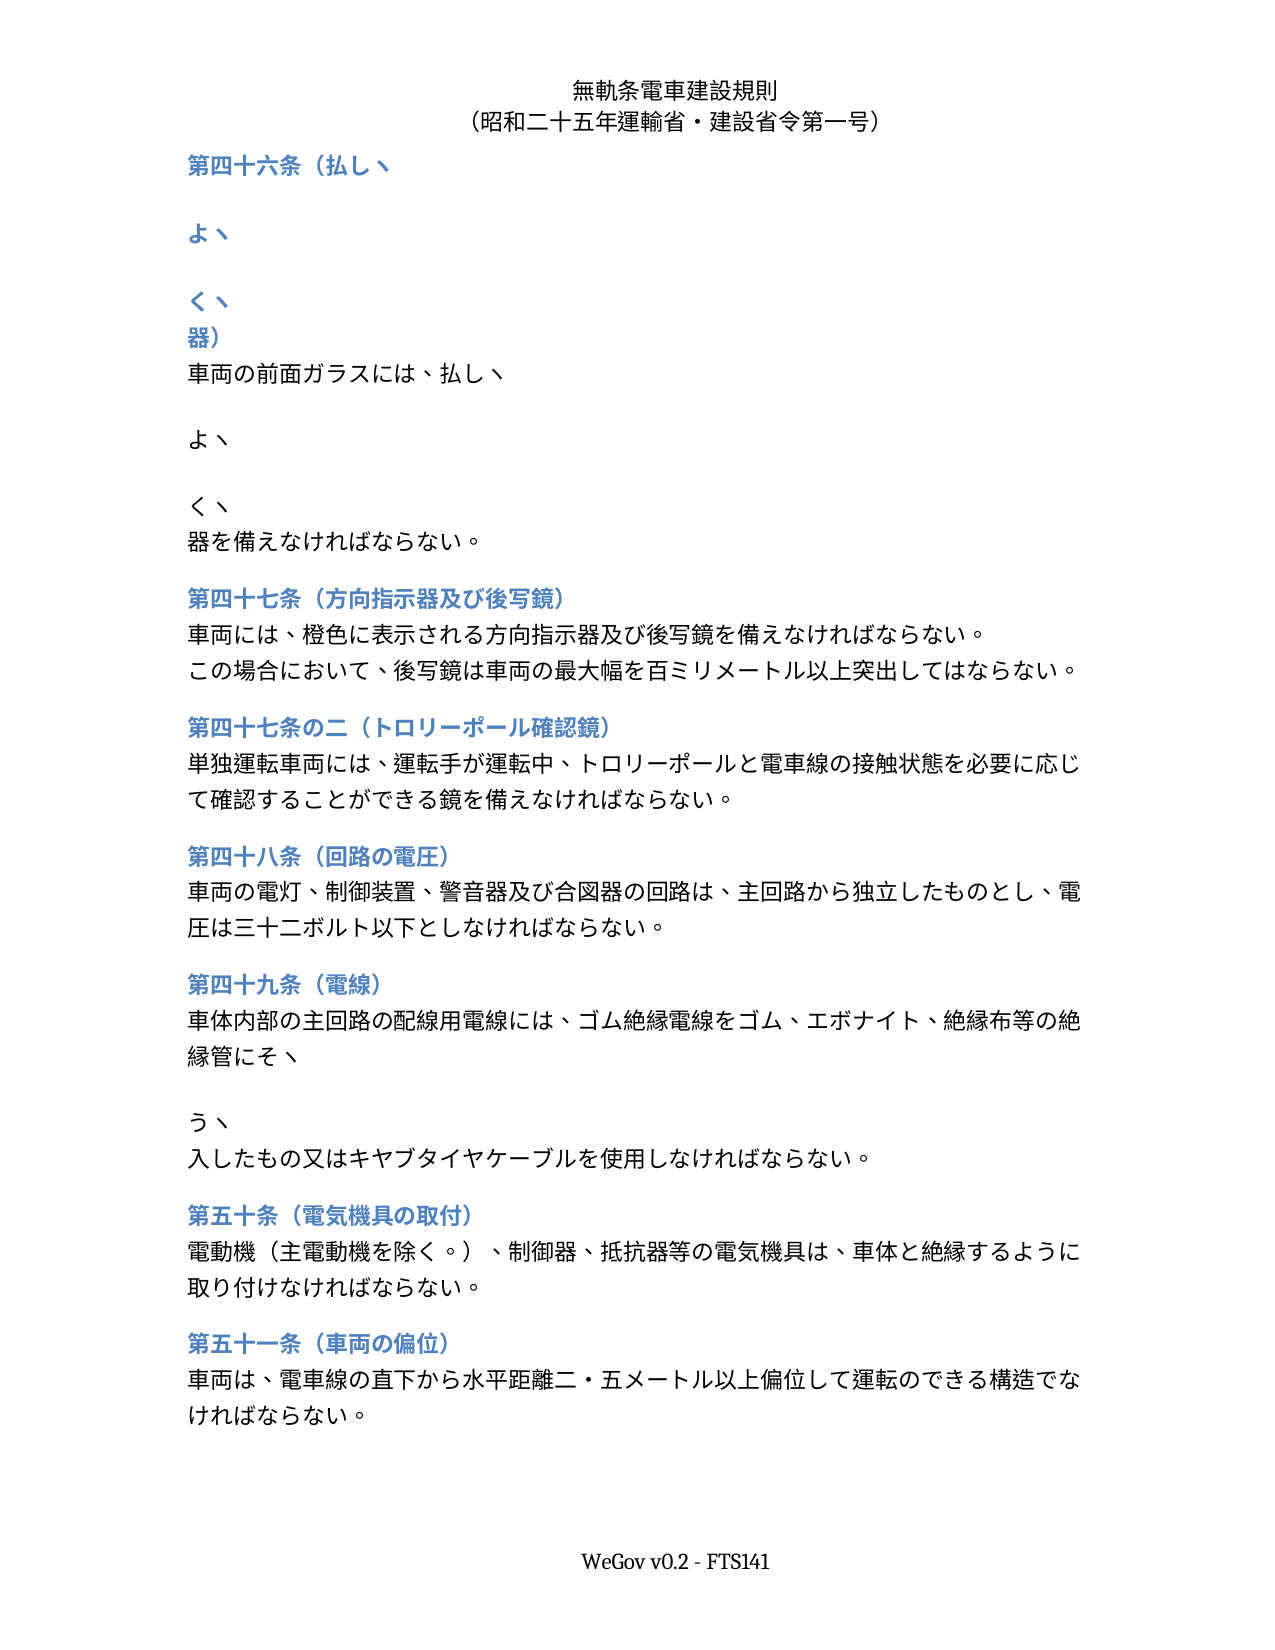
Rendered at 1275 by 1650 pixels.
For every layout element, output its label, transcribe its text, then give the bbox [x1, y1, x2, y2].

text 単独運転車両には、運転手が運転中、トロリーポールと電車線の接触状態を必要に応じて確認することができる鏡を備えなければならない。 [187, 748, 1087, 815]
text 電動機（主電動機を除く。）、制御器、抵抗器等の電気機具は、車体と絶縁するように取り付けなければならない。 [187, 1236, 1087, 1303]
subtitle 第四十七条（方向指示器及び後写鏡） [187, 583, 1087, 614]
subtitle 第四十六条（払しヽ よヽ くヽ 器） [187, 150, 1087, 353]
text 車両は、電車線の直下から水平距離二・五メートル以上偏位して運転のできる構造でなければならない。 [187, 1364, 1087, 1432]
text 車両の前面ガラスには、払しヽ よヽ くヽ 器を備えなければならない。 [187, 358, 1087, 558]
subtitle 第四十七条の二（トロリーポール確認鏡） [187, 712, 1087, 743]
subtitle 第四十八条（回路の電圧） [187, 840, 1087, 872]
subtitle 第四十九条（電線） [187, 969, 1087, 1000]
subtitle 第五十条（電気機具の取付） [187, 1200, 1087, 1231]
text 車体内部の主回路の配線用電線には、ゴム絶縁電線をゴム、エボナイト、絶縁布等の絶縁管にそヽ うヽ 入したもの又はキヤブタイヤケーブルを使用しなければならない。 [187, 1005, 1087, 1174]
text 車両には、橙色に表示される方向指示器及び後写鏡を備えなければならない。 この場合において、後写鏡は車両の最大幅を百ミリメートル以上突出してはならない。 [187, 619, 1087, 686]
text 車両の電灯、制御装置、警音器及び合図器の回路は、主回路から独立したものとし、電圧は三十二ボルト以下としなければならない。 [187, 876, 1087, 943]
subtitle 第五十一条（車両の偏位） [187, 1328, 1087, 1360]
